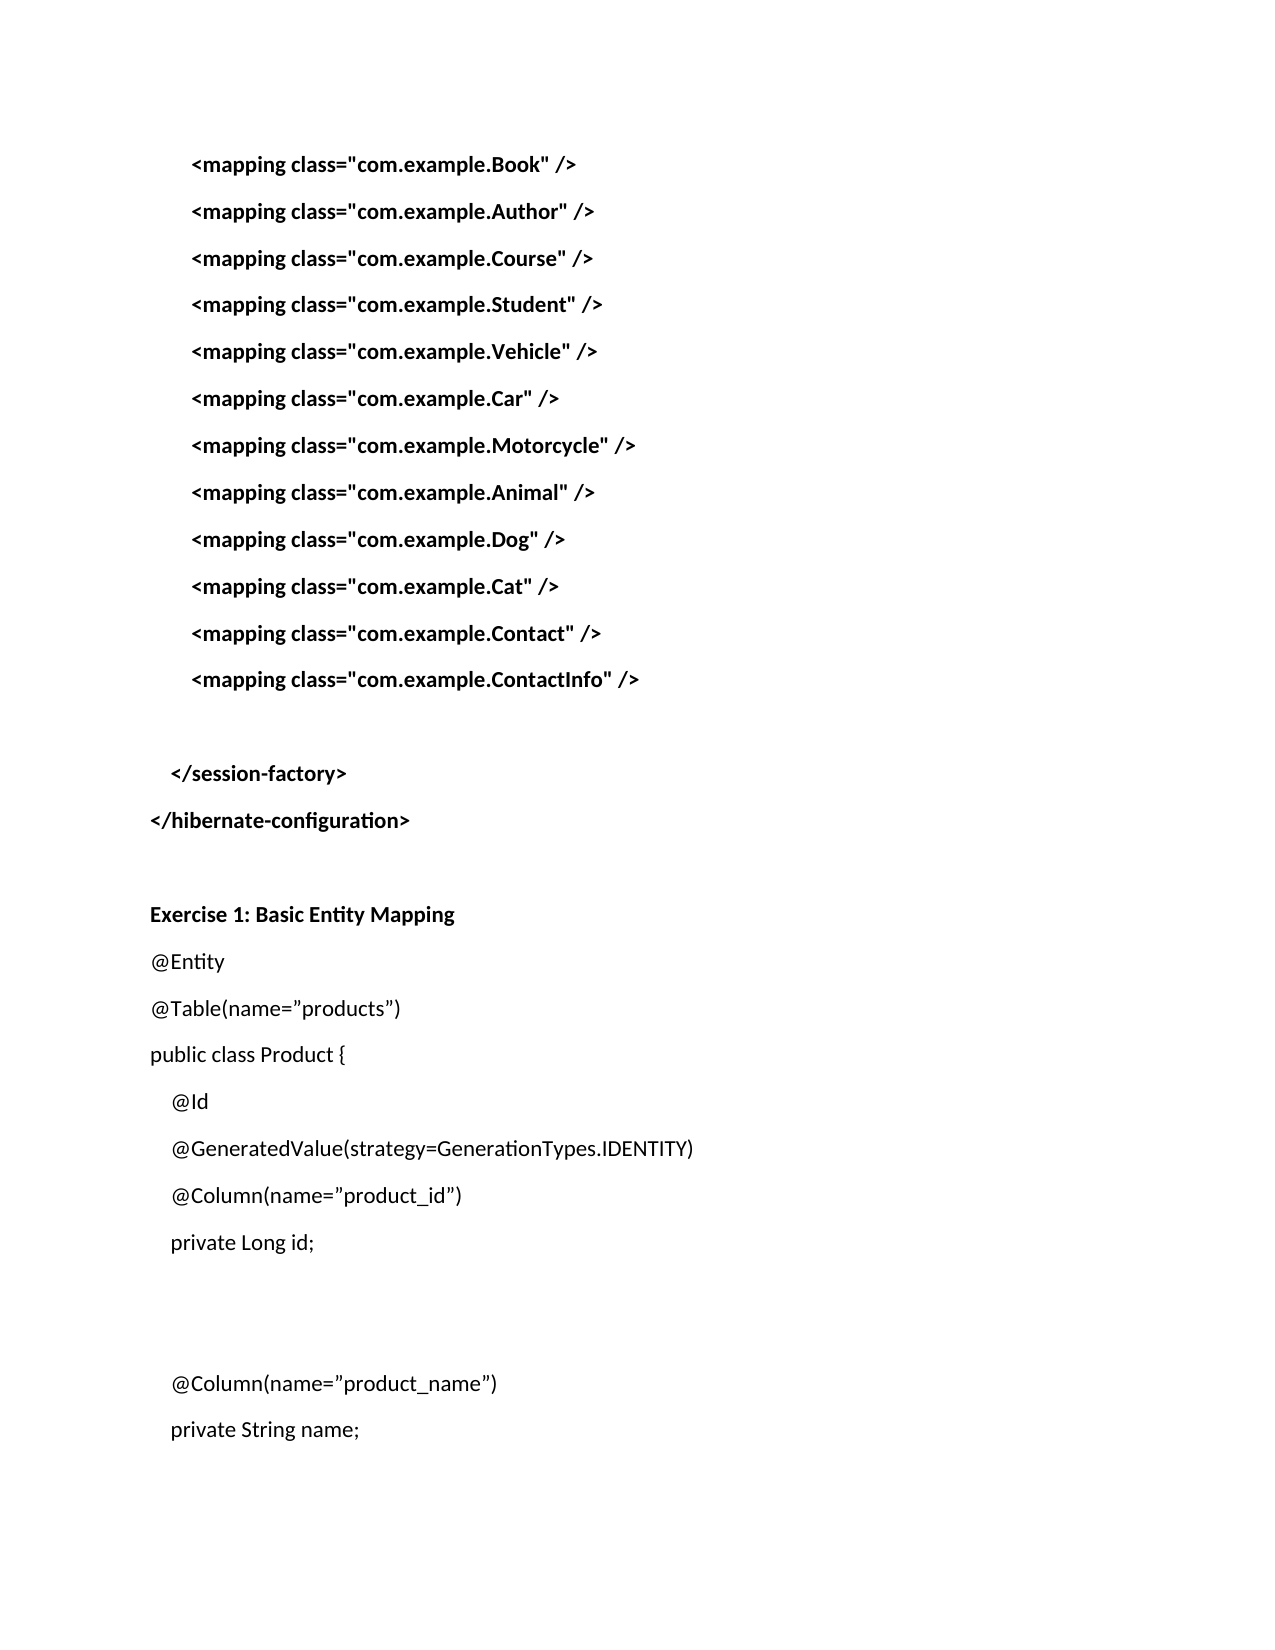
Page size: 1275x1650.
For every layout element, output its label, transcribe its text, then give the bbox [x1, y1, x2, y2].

text <mapping class="com.example.Vehicle" /> [150, 337, 1125, 366]
text @Column(name=”product_id”) [150, 1181, 1125, 1209]
text <mapping class="com.example.Cat" /> [150, 572, 1125, 600]
text <mapping class="com.example.Motorcycle" /> [150, 431, 1125, 459]
text <mapping class="com.example.Course" /> [150, 244, 1125, 272]
text @GeneratedValue(strategy=GenerationTypes.IDENTITY) [150, 1134, 1125, 1162]
text <mapping class="com.example.Book" /> [150, 150, 1125, 178]
text @Id [150, 1087, 1125, 1116]
text Exercise 1: Basic Entity Mapping [150, 900, 1125, 928]
text </session-factory> [150, 759, 1125, 787]
text <mapping class="com.example.Dog" /> [150, 525, 1125, 553]
text </hibernate-configuration> [150, 806, 1125, 834]
text @Table(name=”products”) [150, 994, 1125, 1022]
text <mapping class="com.example.Student" /> [150, 291, 1125, 319]
text private String name; [150, 1416, 1125, 1444]
text <mapping class="com.example.Animal" /> [150, 478, 1125, 506]
text private Long id; [150, 1228, 1125, 1256]
text @Column(name=”product_name”) [150, 1369, 1125, 1397]
text public class Product { [150, 1041, 1125, 1069]
text <mapping class="com.example.Author" /> [150, 197, 1125, 225]
text <mapping class="com.example.Contact" /> [150, 619, 1125, 647]
text <mapping class="com.example.ContactInfo" /> [150, 666, 1125, 694]
text @Entity [150, 947, 1125, 975]
text <mapping class="com.example.Car" /> [150, 384, 1125, 412]
